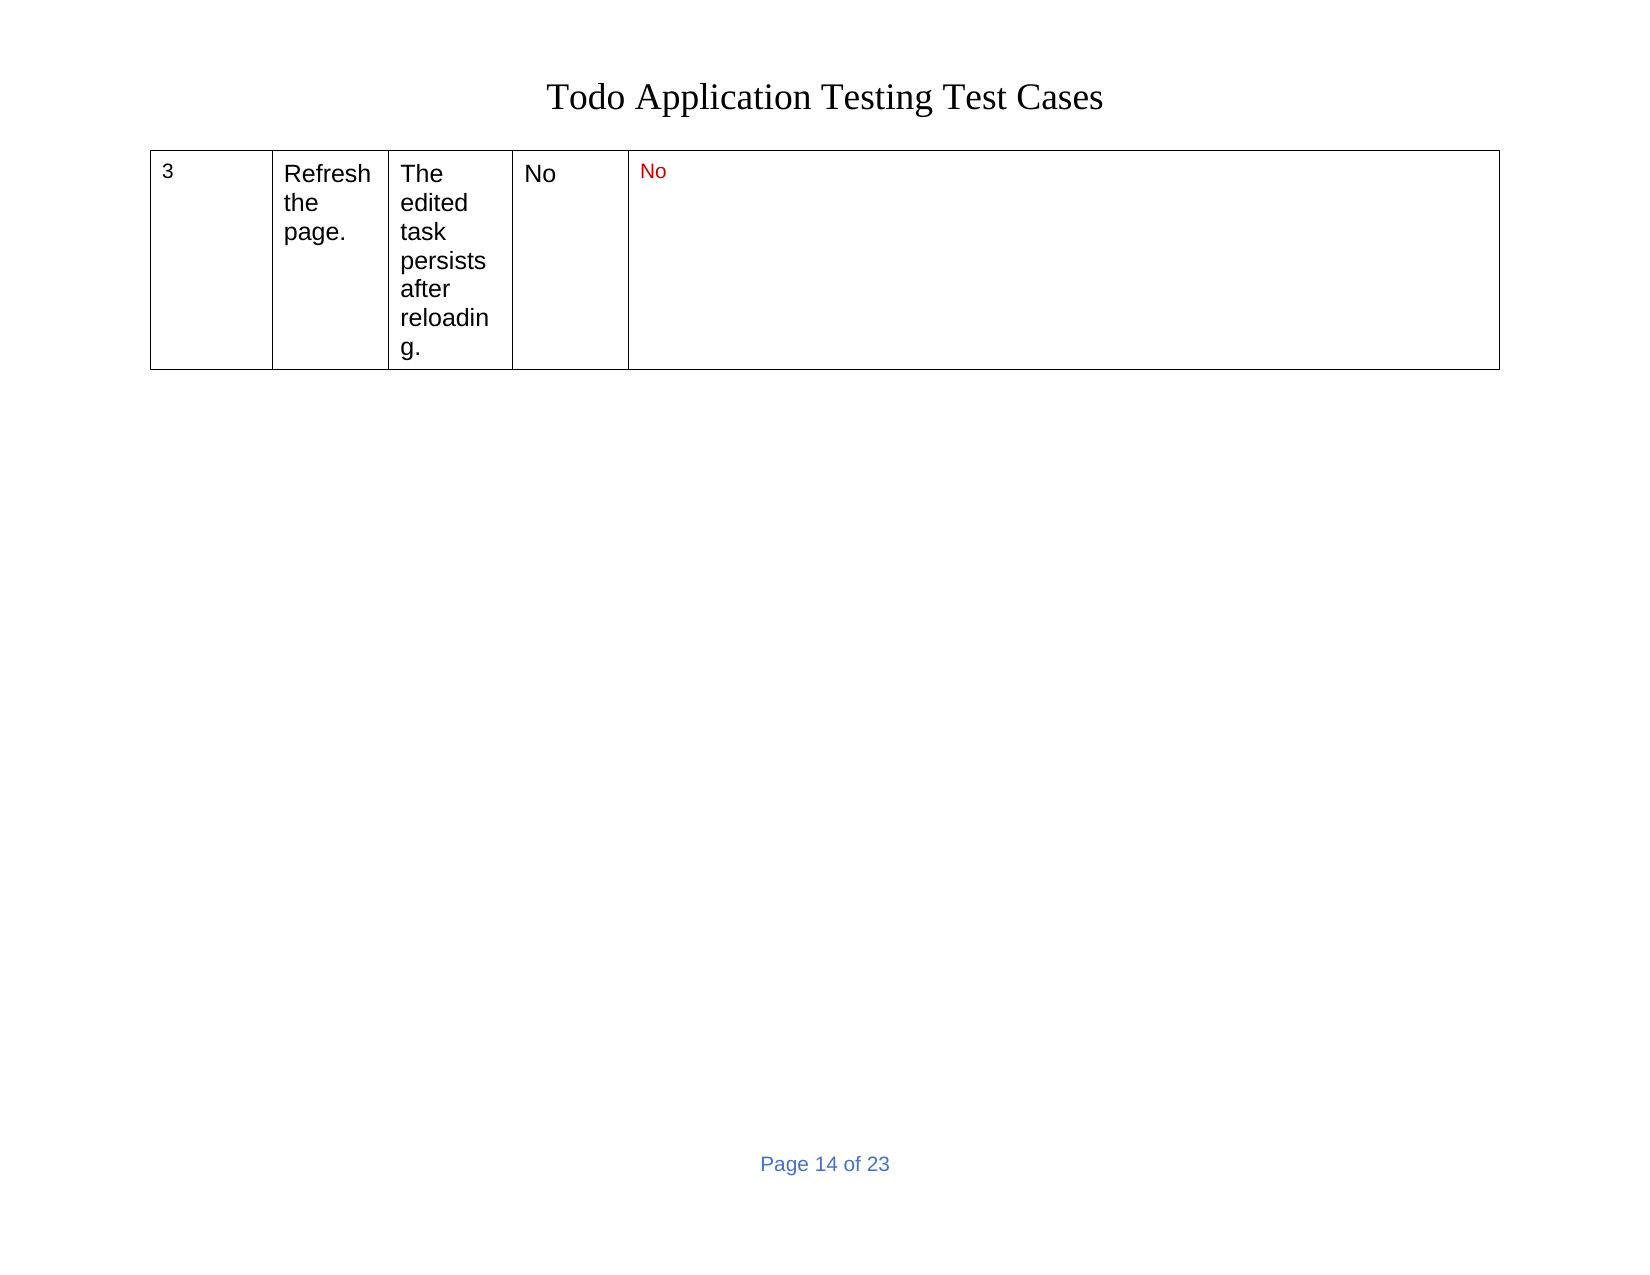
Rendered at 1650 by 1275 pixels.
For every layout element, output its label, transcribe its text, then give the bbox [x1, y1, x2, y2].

table_cell The edited task persists after reloading. [389, 151, 512, 369]
table_cell 3 [151, 151, 272, 369]
table_cell No [513, 151, 628, 369]
table_cell No [629, 151, 1499, 369]
table_cell Refresh the page. [273, 151, 388, 369]
